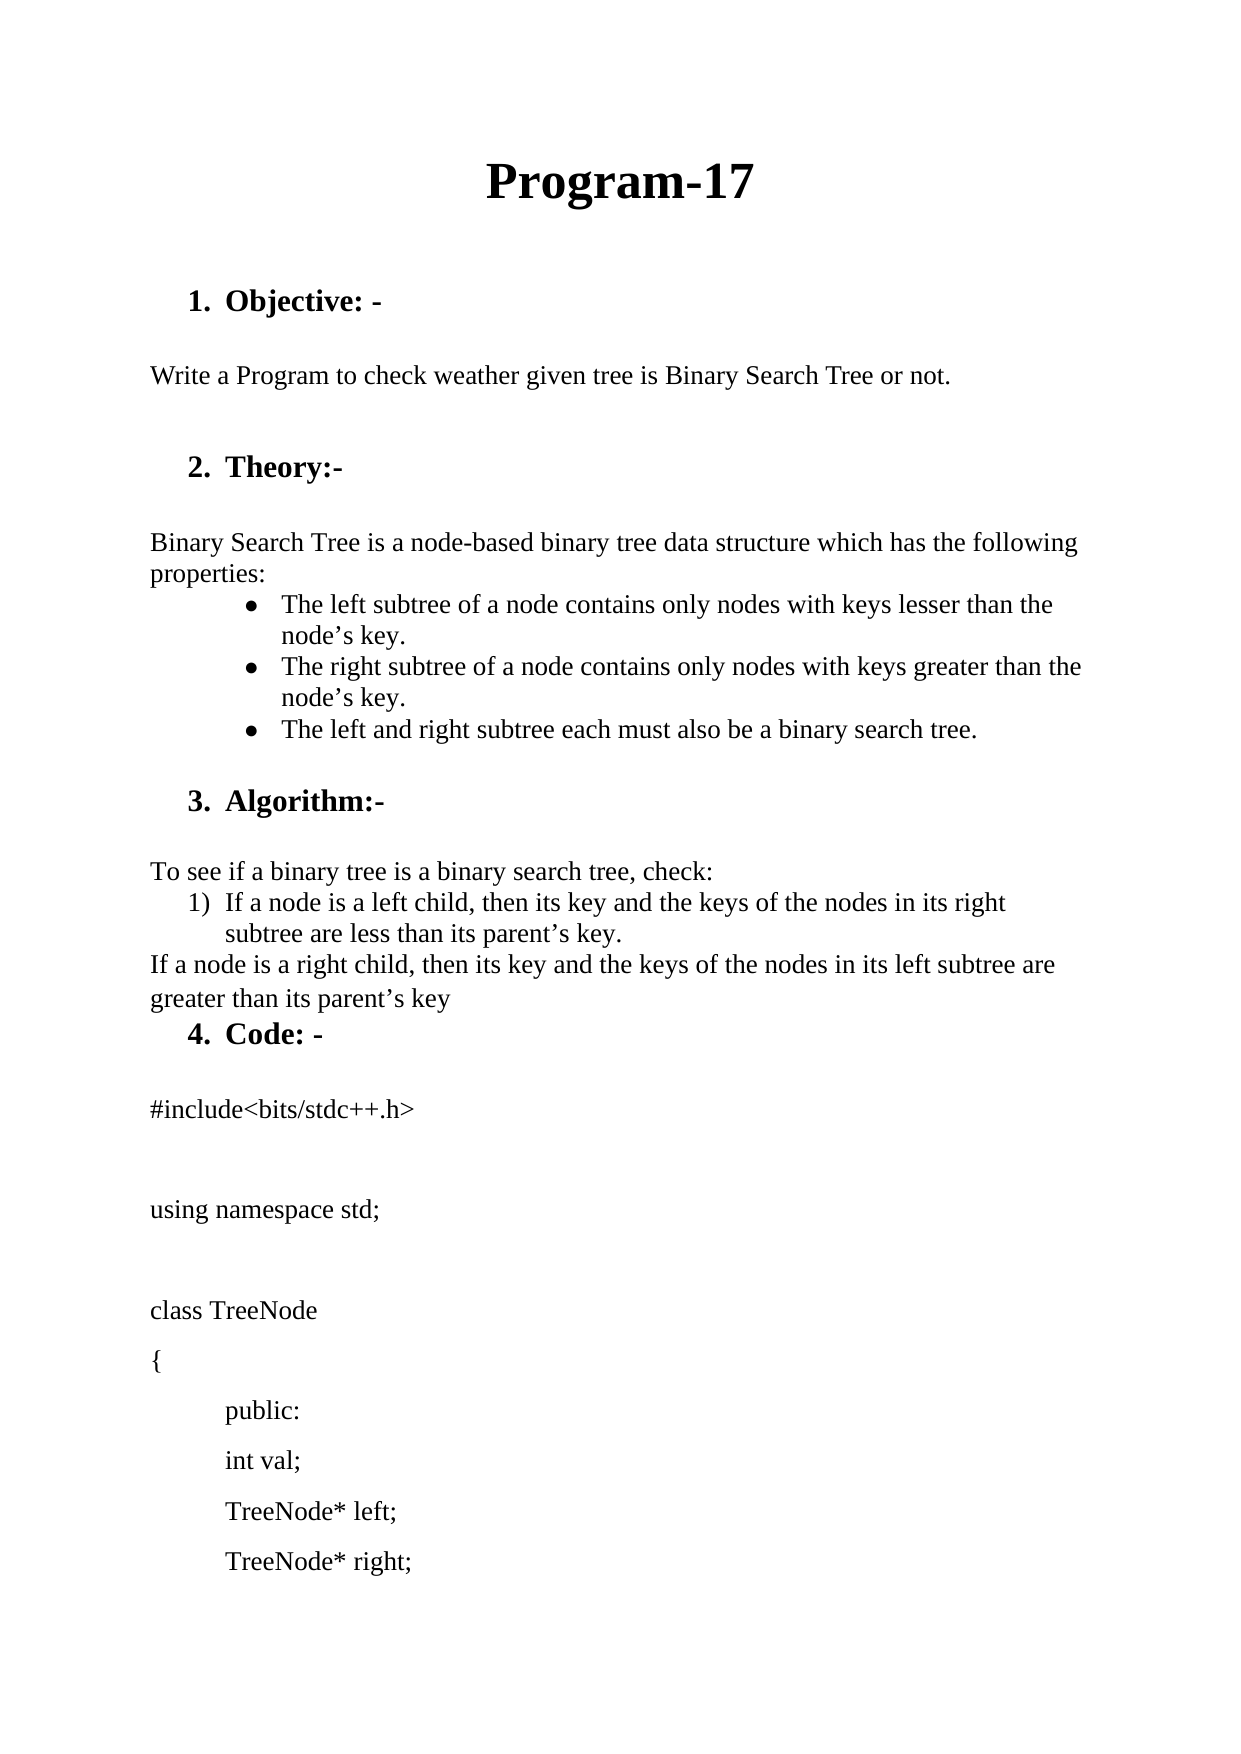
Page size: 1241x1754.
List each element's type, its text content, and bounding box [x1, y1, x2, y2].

list If a node is a left child, then its key and the keys of the nodes in its right subtree are less than its parent’s key. [187, 886, 1090, 948]
text using namespace std; [150, 1193, 1090, 1224]
text TreeNode* left; [150, 1494, 1090, 1526]
text public: [150, 1394, 1090, 1425]
text Program-17 [150, 150, 1090, 210]
text Write a Program to check weather given tree is Binary Search Tree or not. [150, 359, 1090, 391]
list Theory:- [187, 448, 1090, 484]
list The left and right subtree each must also be a binary search tree. [244, 713, 1090, 744]
text int val; [150, 1444, 1090, 1476]
list Code: - [187, 1015, 1090, 1051]
text #include<bits/stdc++.h> [150, 1093, 1090, 1124]
list Algorithm:- [187, 783, 1090, 818]
text class TreeNode [150, 1294, 1090, 1325]
text Binary Search Tree is a node-based binary tree data structure which has the following properties: [150, 526, 1090, 588]
list The right subtree of a node contains only nodes with keys greater than the node’s key. [244, 650, 1090, 713]
list The left subtree of a node contains only nodes with keys lesser than the node’s key. [244, 588, 1090, 650]
text TreeNode* right; [150, 1545, 1090, 1576]
text { [150, 1344, 1090, 1375]
list Objective: - [187, 282, 1090, 318]
text If a node is a right child, then its key and the keys of the nodes in its left subtree are greater than its parent’s key [150, 948, 1090, 1013]
text To see if a binary tree is a binary search tree, check: [150, 855, 1090, 886]
